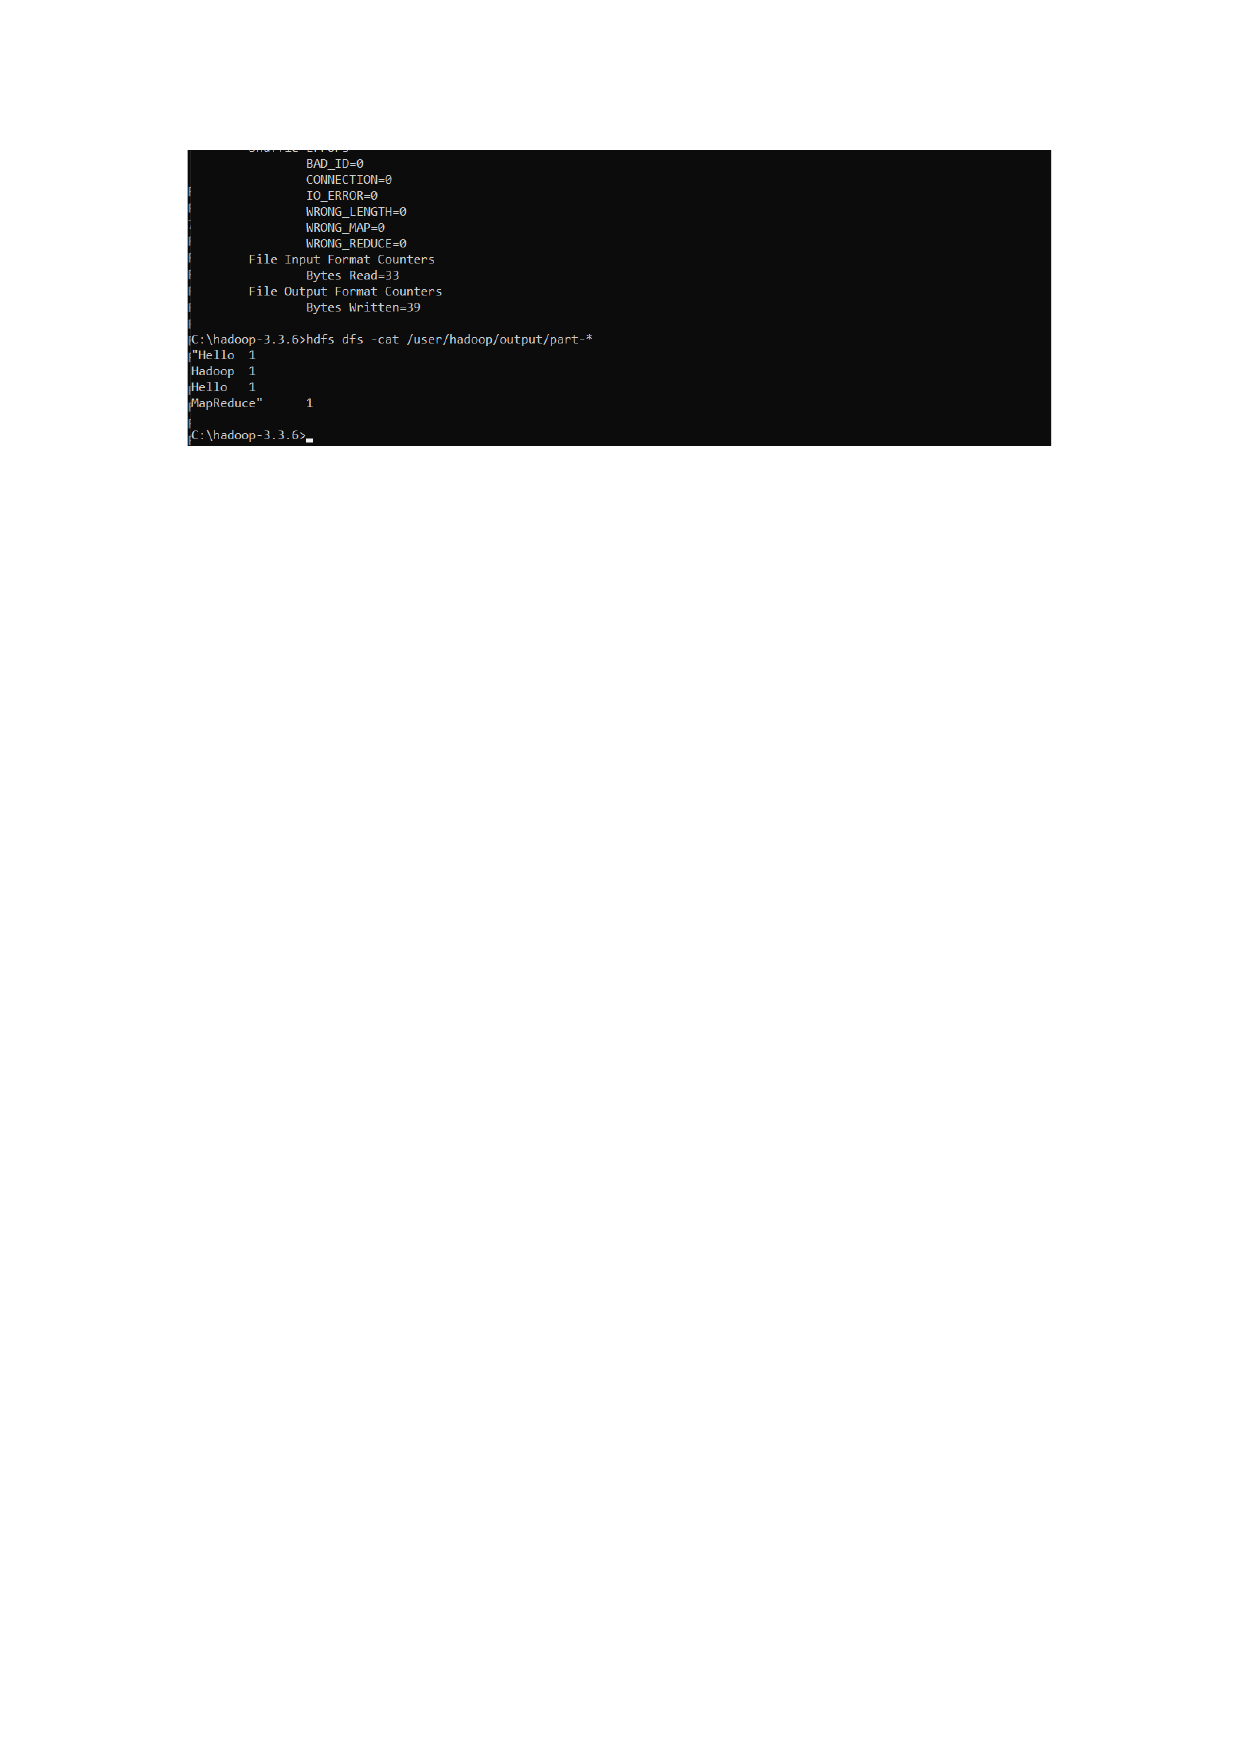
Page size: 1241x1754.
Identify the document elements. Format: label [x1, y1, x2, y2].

picture [187, 150, 1052, 446]
